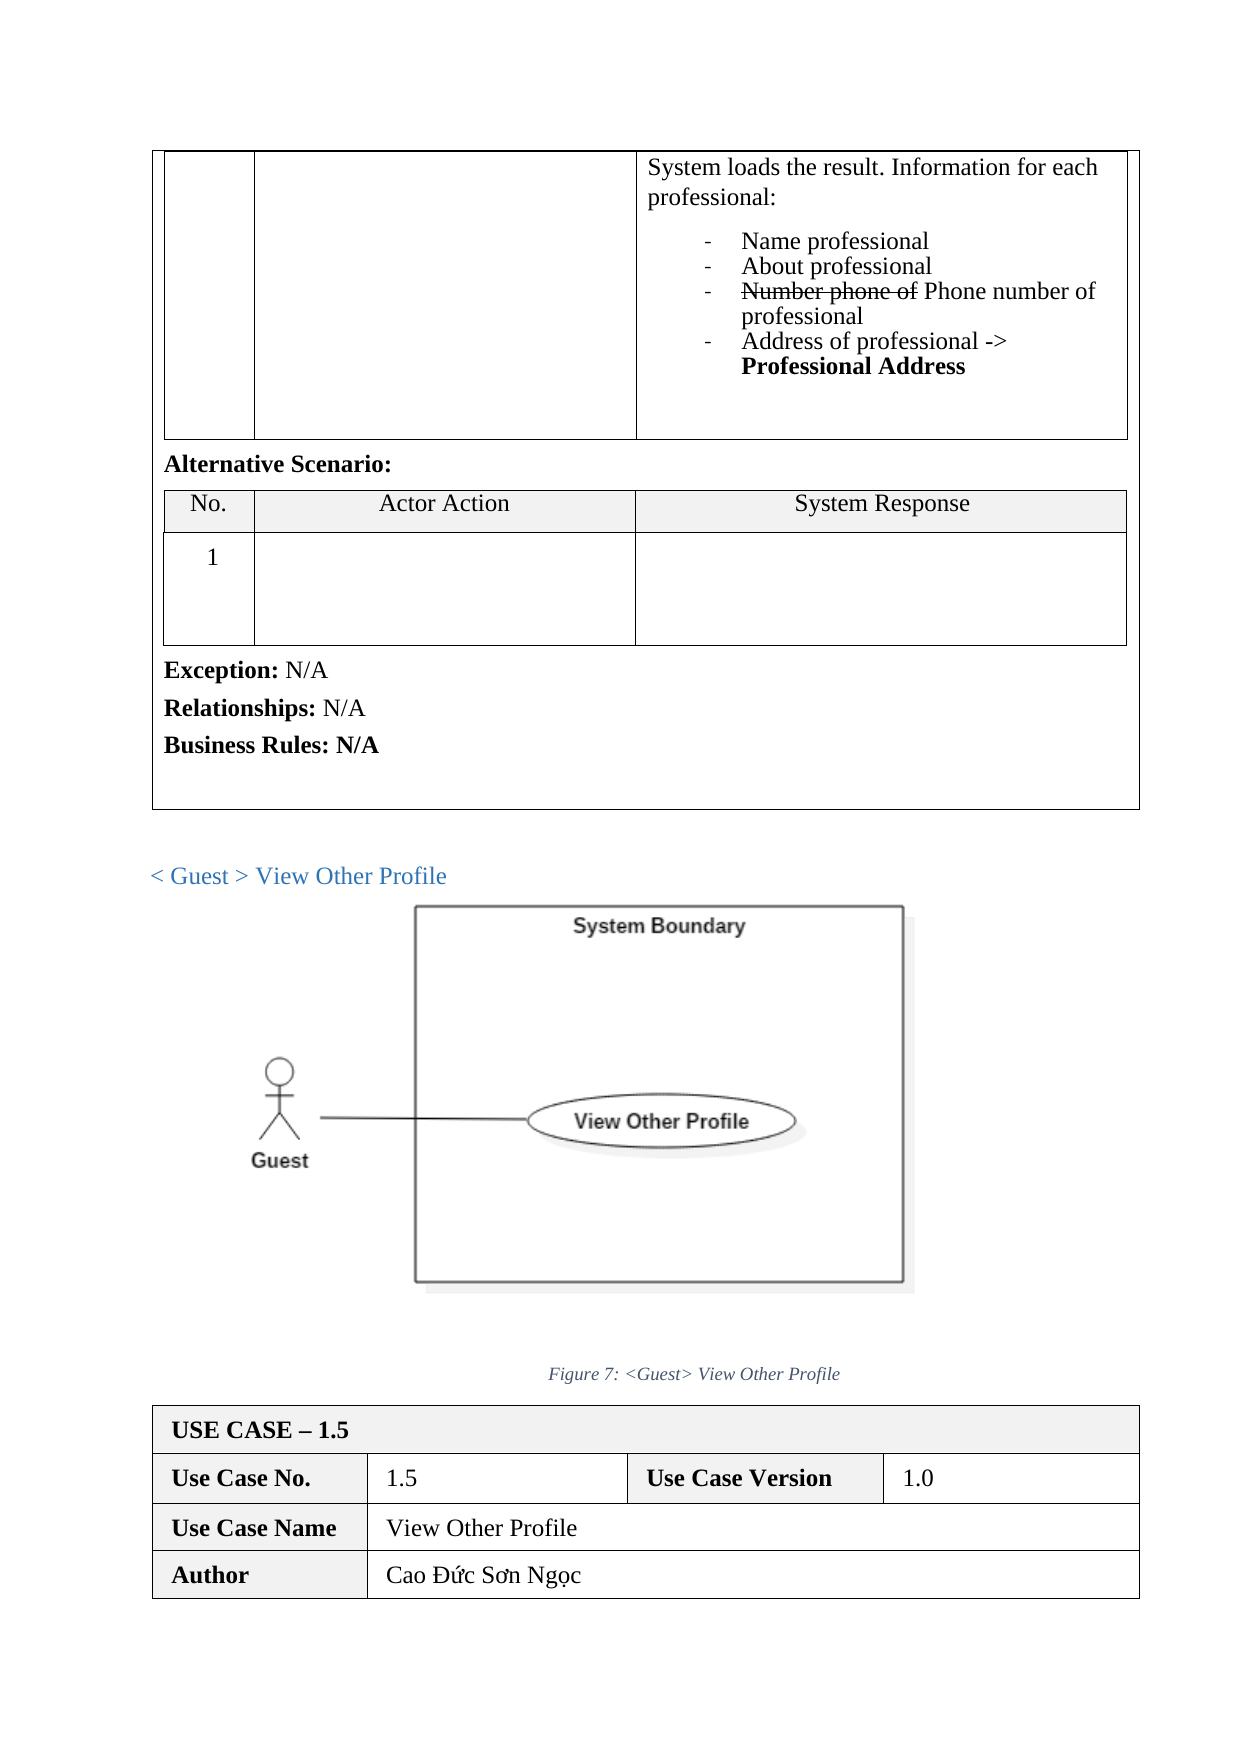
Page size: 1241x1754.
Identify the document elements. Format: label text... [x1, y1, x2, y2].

table_header USE CASE – 1.5 [153, 1406, 1139, 1452]
subtitle < Guest > View Other Profile [150, 861, 1090, 890]
table_cell Author [153, 1551, 367, 1598]
table_cell Use Case No. [153, 1454, 367, 1503]
table_cell Use Case Name [153, 1504, 367, 1550]
table_cell 1.0 [884, 1454, 1139, 1503]
table_cell View Other Profile [368, 1504, 1139, 1550]
picture [225, 891, 966, 1345]
table_cell 1.5 [368, 1454, 627, 1503]
table_cell Use Case Version [628, 1454, 883, 1503]
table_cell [153, 151, 1139, 809]
table_cell Cao Đức Sơn Ngọc [368, 1551, 1139, 1598]
text Figure 7: <Guest> View Other Profile [187, 1363, 1090, 1384]
